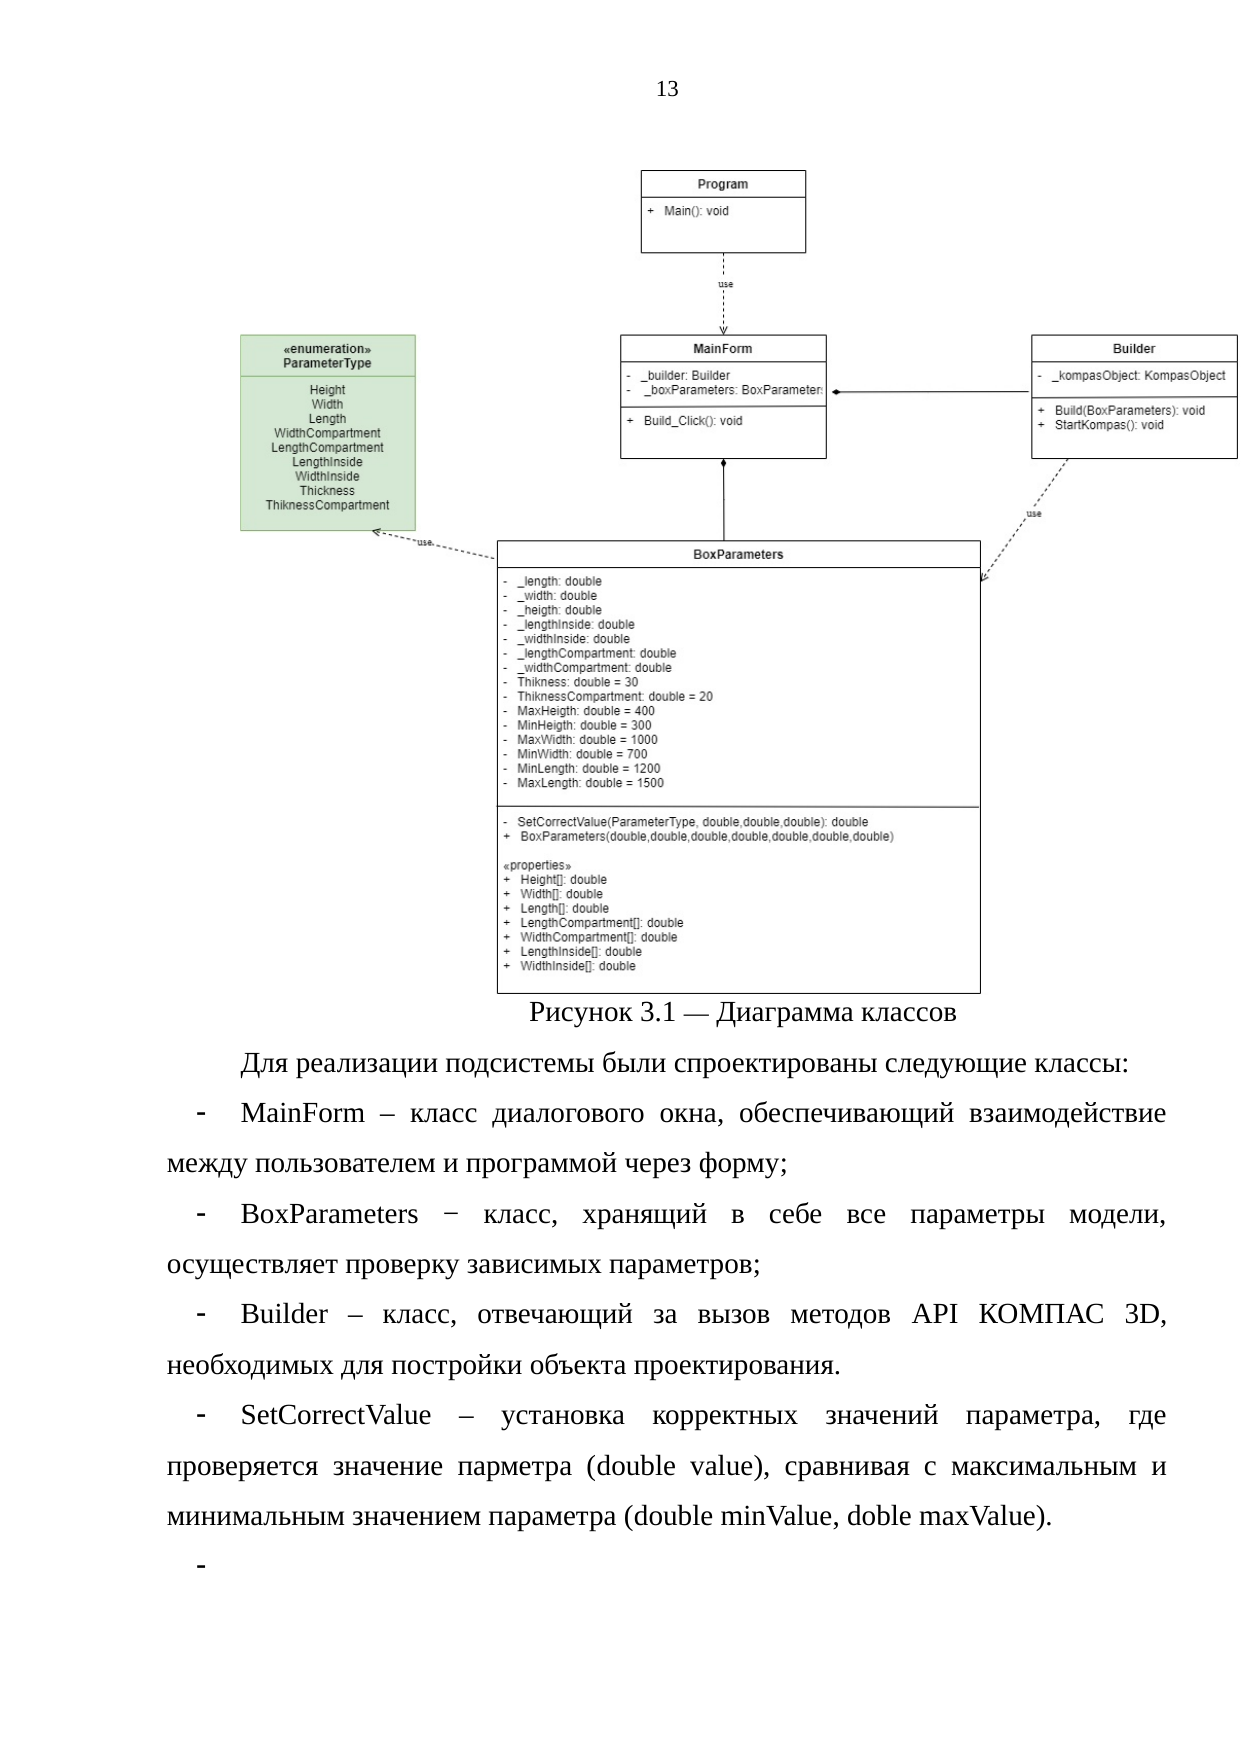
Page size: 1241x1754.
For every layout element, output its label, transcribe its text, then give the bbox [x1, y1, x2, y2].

list BoxParameters − класс, хранящий в себе все параметры модели, осуществляет проверку зависимых параметров; [167, 1196, 1167, 1280]
list Builder – класс, отвечающий за вызов методов API КОМПАС 3D, необходимых для постройки объекта проектирования. [167, 1297, 1167, 1381]
list SetCorrectValue – установка корректных значений параметра, где проверяется значение парметра (double value), сравнивая с максимальным и минимальным значением параметра (double minValue, doble maxValue). [167, 1397, 1167, 1532]
picture [240, 170, 1241, 995]
list MainForm – класс диалогового окна, обеспечивающий взаимодействие между пользователем и программой через форму; [167, 1095, 1167, 1179]
text Рисунок 3.1 — Диаграмма классов [240, 995, 1157, 1028]
text Для реализации подсистемы были спроектированы следующие классы: [167, 1045, 1167, 1078]
